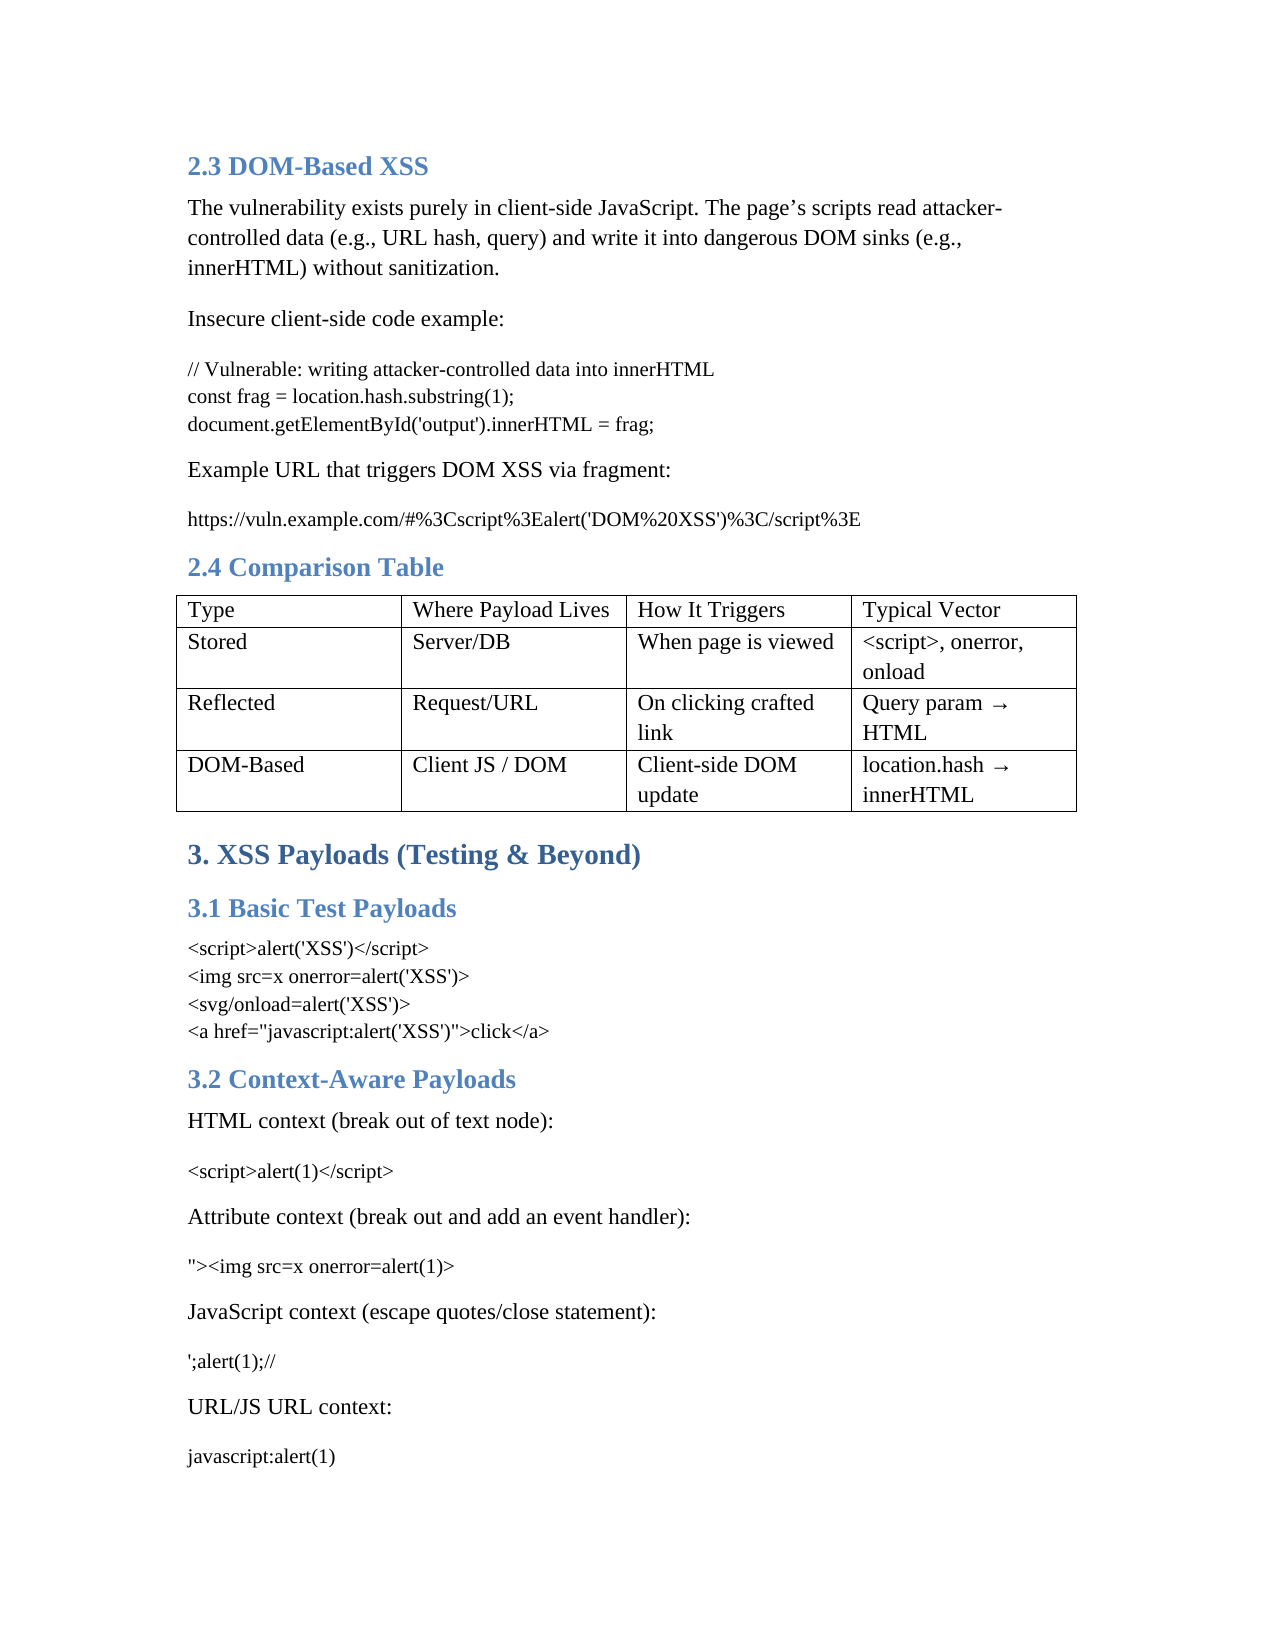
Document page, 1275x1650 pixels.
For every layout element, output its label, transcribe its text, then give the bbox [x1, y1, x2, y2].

table_header Where Payload Lives [402, 596, 626, 627]
table_header Type [177, 596, 401, 627]
table_cell Client JS / DOM [402, 751, 626, 811]
text // Vulnerable: writing attacker-controlled data into innerHTML const frag = location.hash.substring(1); document.getElementById('output').innerHTML = frag; [187, 357, 1087, 436]
table_cell Server/DB [402, 628, 626, 688]
table_cell Client-side DOM update [627, 751, 851, 811]
table_cell When page is viewed [627, 628, 851, 688]
subtitle 2.4 Comparison Table [187, 551, 1087, 582]
table_cell location.hash → innerHTML [852, 751, 1076, 811]
text Attribute context (break out and add an event handler): [187, 1203, 1087, 1229]
table_header How It Triggers [627, 596, 851, 627]
table_cell <script>, onerror, onload [852, 628, 1076, 688]
text The vulnerability exists purely in client-side JavaScript. The page’s scripts read attacker-controlled data (e.g., URL hash, query) and write it into dangerous DOM sinks (e.g., innerHTML) without sanitization. [187, 194, 1087, 281]
table_cell Stored [177, 628, 401, 688]
subtitle 3.2 Context-Aware Payloads [187, 1063, 1087, 1094]
text <script>alert(1)</script> [187, 1158, 1087, 1183]
table_cell Reflected [177, 689, 401, 749]
table_cell DOM-Based [177, 751, 401, 811]
text "><img src=x onerror=alert(1)> [187, 1254, 1087, 1278]
text <script>alert('XSS')</script> <img src=x onerror=alert('XSS')> <svg/onload=alert('XSS')> <a href="javascript:alert('XSS')">click</a> [187, 936, 1087, 1043]
table_cell On clicking crafted link [627, 689, 851, 749]
text Insecure client-side code example: [187, 306, 1087, 332]
text JavaScript context (escape quotes/close statement): [187, 1298, 1087, 1324]
text javascript:alert(1) [187, 1444, 1087, 1468]
text URL/JS URL context: [187, 1393, 1087, 1420]
subtitle 3. XSS Payloads (Testing & Beyond) [187, 837, 1087, 871]
table_cell Query param → HTML [852, 689, 1076, 749]
subtitle 2.3 DOM-Based XSS [187, 150, 1087, 181]
text Example URL that triggers DOM XSS via fragment: [187, 456, 1087, 482]
table_header Typical Vector [852, 596, 1076, 627]
text ';alert(1);// [187, 1349, 1087, 1373]
subtitle 3.1 Basic Test Payloads [187, 892, 1087, 923]
text https://vuln.example.com/#%3Cscript%3Ealert('DOM%20XSS')%3C/script%3E [187, 507, 1087, 531]
table_cell Request/URL [402, 689, 626, 749]
text HTML context (break out of text node): [187, 1107, 1087, 1134]
